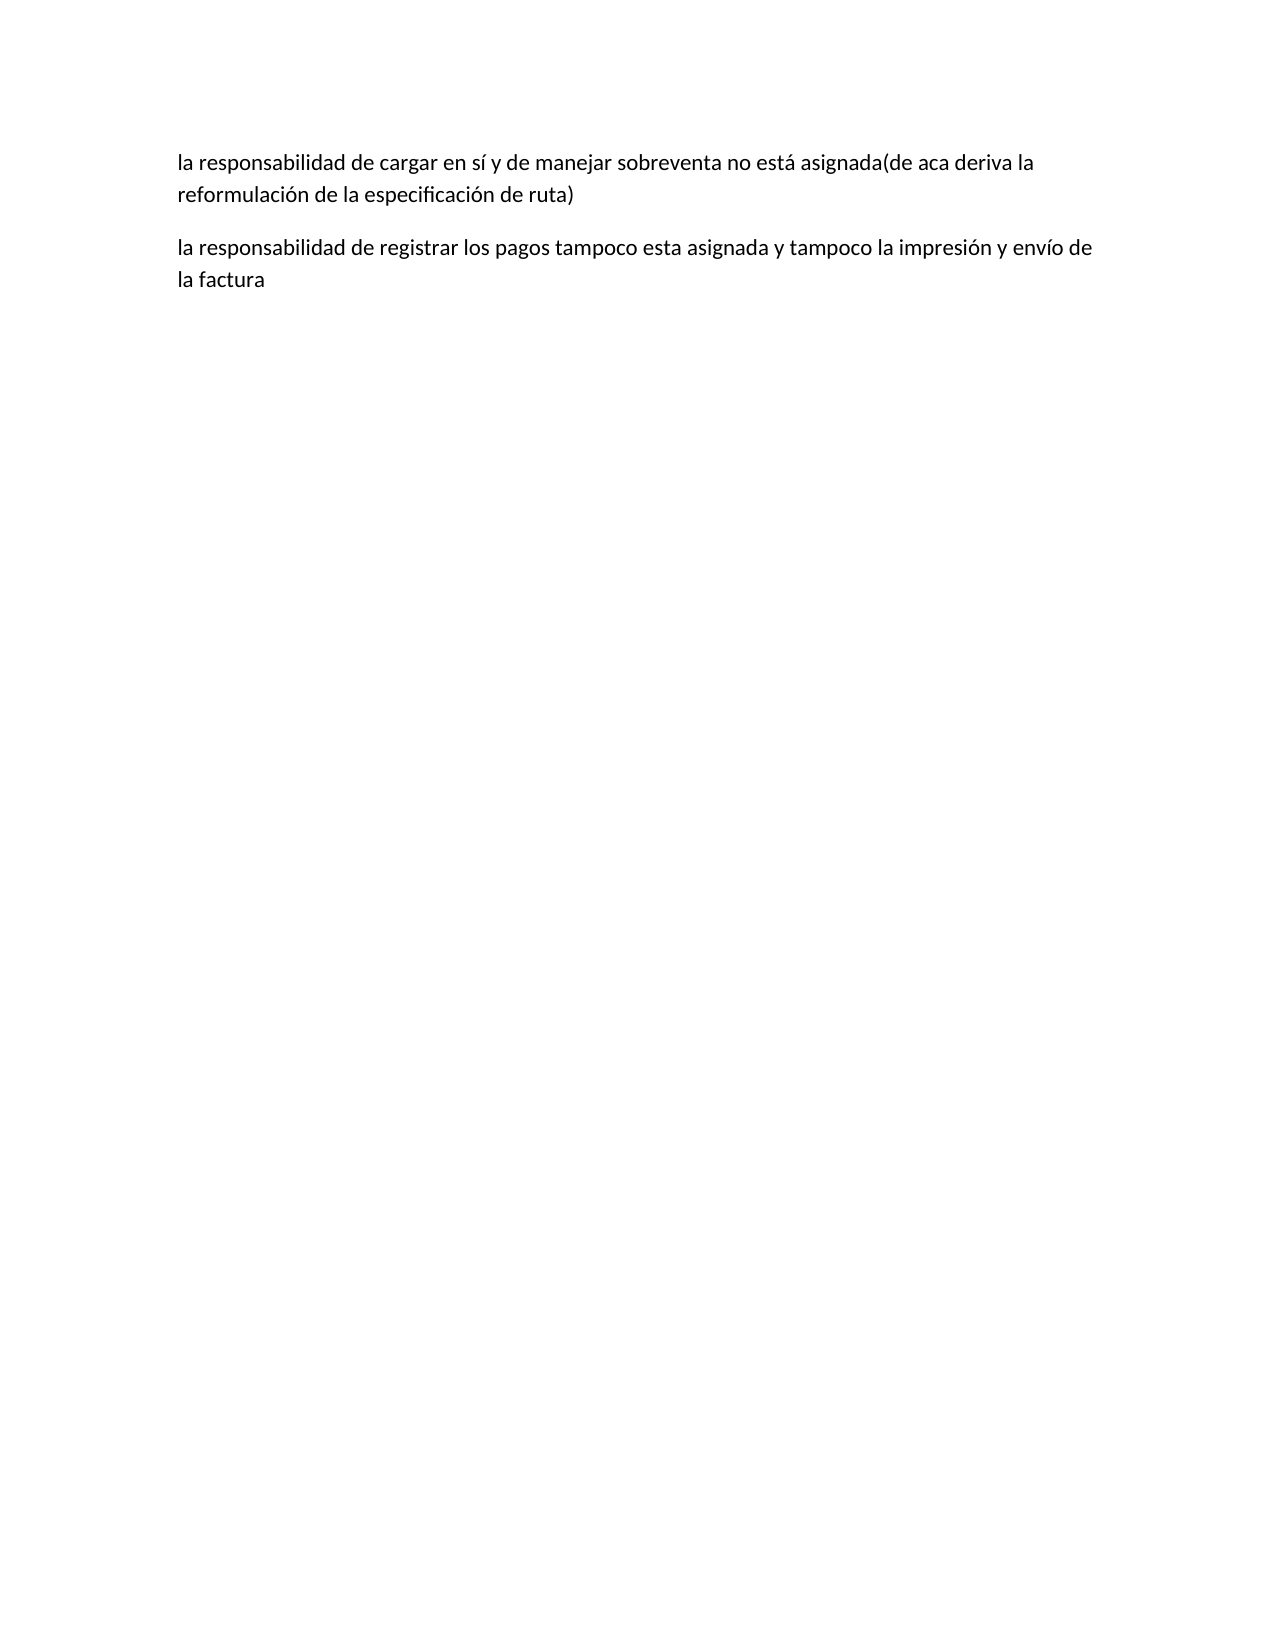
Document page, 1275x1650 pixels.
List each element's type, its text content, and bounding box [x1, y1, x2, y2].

text la responsabilidad de cargar en sí y de manejar sobreventa no está asignada(de aca deriva la reformulación de la especificación de ruta) [177, 148, 1098, 208]
text la responsabilidad de registrar los pagos tampoco esta asignada y tampoco la impresión y envío de la factura [177, 233, 1098, 293]
